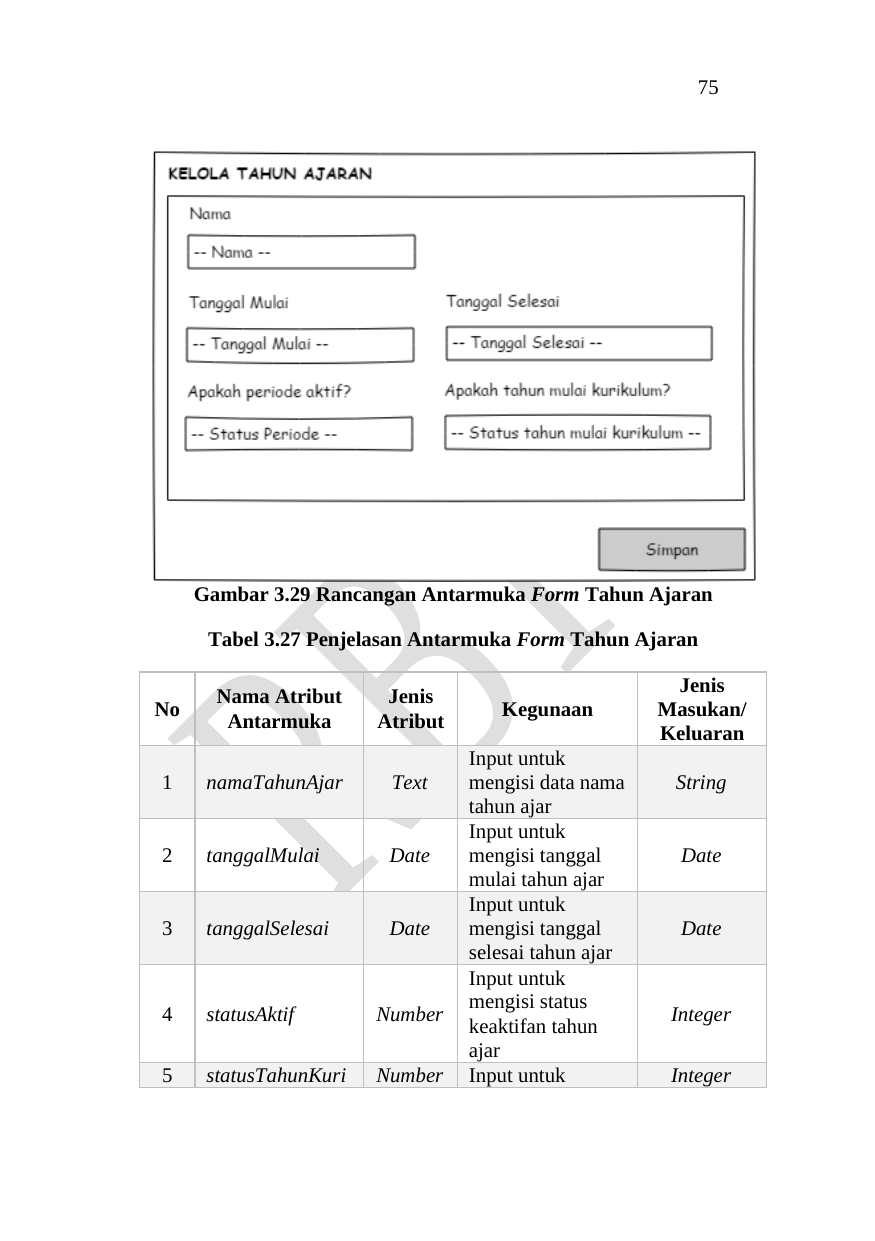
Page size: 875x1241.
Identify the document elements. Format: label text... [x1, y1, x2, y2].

table_cell Integer [638, 965, 766, 1062]
table_header Kegunaan [458, 673, 637, 745]
table_cell Input untuk mengisi status keaktifan tahun ajar [458, 965, 637, 1062]
table_cell Integer [638, 1063, 766, 1087]
table_cell Date [638, 892, 766, 964]
table_cell Input untuk mengisi tanggal selesai tahun ajar [458, 892, 637, 964]
table_header No [140, 673, 194, 745]
table_cell tanggalMulai [196, 819, 363, 891]
table_cell 3 [140, 892, 194, 964]
table_cell Text [364, 746, 457, 818]
table_cell 5 [140, 1063, 194, 1087]
table_cell namaTahunAjar [196, 746, 363, 818]
table_header Nama Atribut Antarmuka [196, 673, 363, 745]
table_cell tanggalSelesai [196, 892, 363, 964]
table_cell Date [364, 892, 457, 964]
table_cell statusTahunKurikulum [196, 1063, 363, 1087]
table_cell 1 [140, 746, 194, 818]
picture [150, 150, 757, 582]
table_cell 4 [140, 965, 194, 1062]
table_cell Input untuk mengisi status keaktifan tahun kurikulum [458, 1063, 637, 1087]
table_cell Input untuk mengisi data nama tahun ajar [458, 746, 637, 818]
table_cell Number [364, 965, 457, 1062]
table_cell Date [638, 819, 766, 891]
table_cell 2 [140, 819, 194, 891]
table_cell statusAktif [196, 965, 363, 1062]
table_cell Date [364, 819, 457, 891]
table_cell String [638, 746, 766, 818]
table_header Jenis Atribut [364, 673, 457, 745]
table_header Jenis Masukan/ Keluaran [638, 673, 766, 745]
table_cell Number [364, 1063, 457, 1087]
table_cell Input untuk mengisi tanggal mulai tahun ajar [458, 819, 637, 891]
